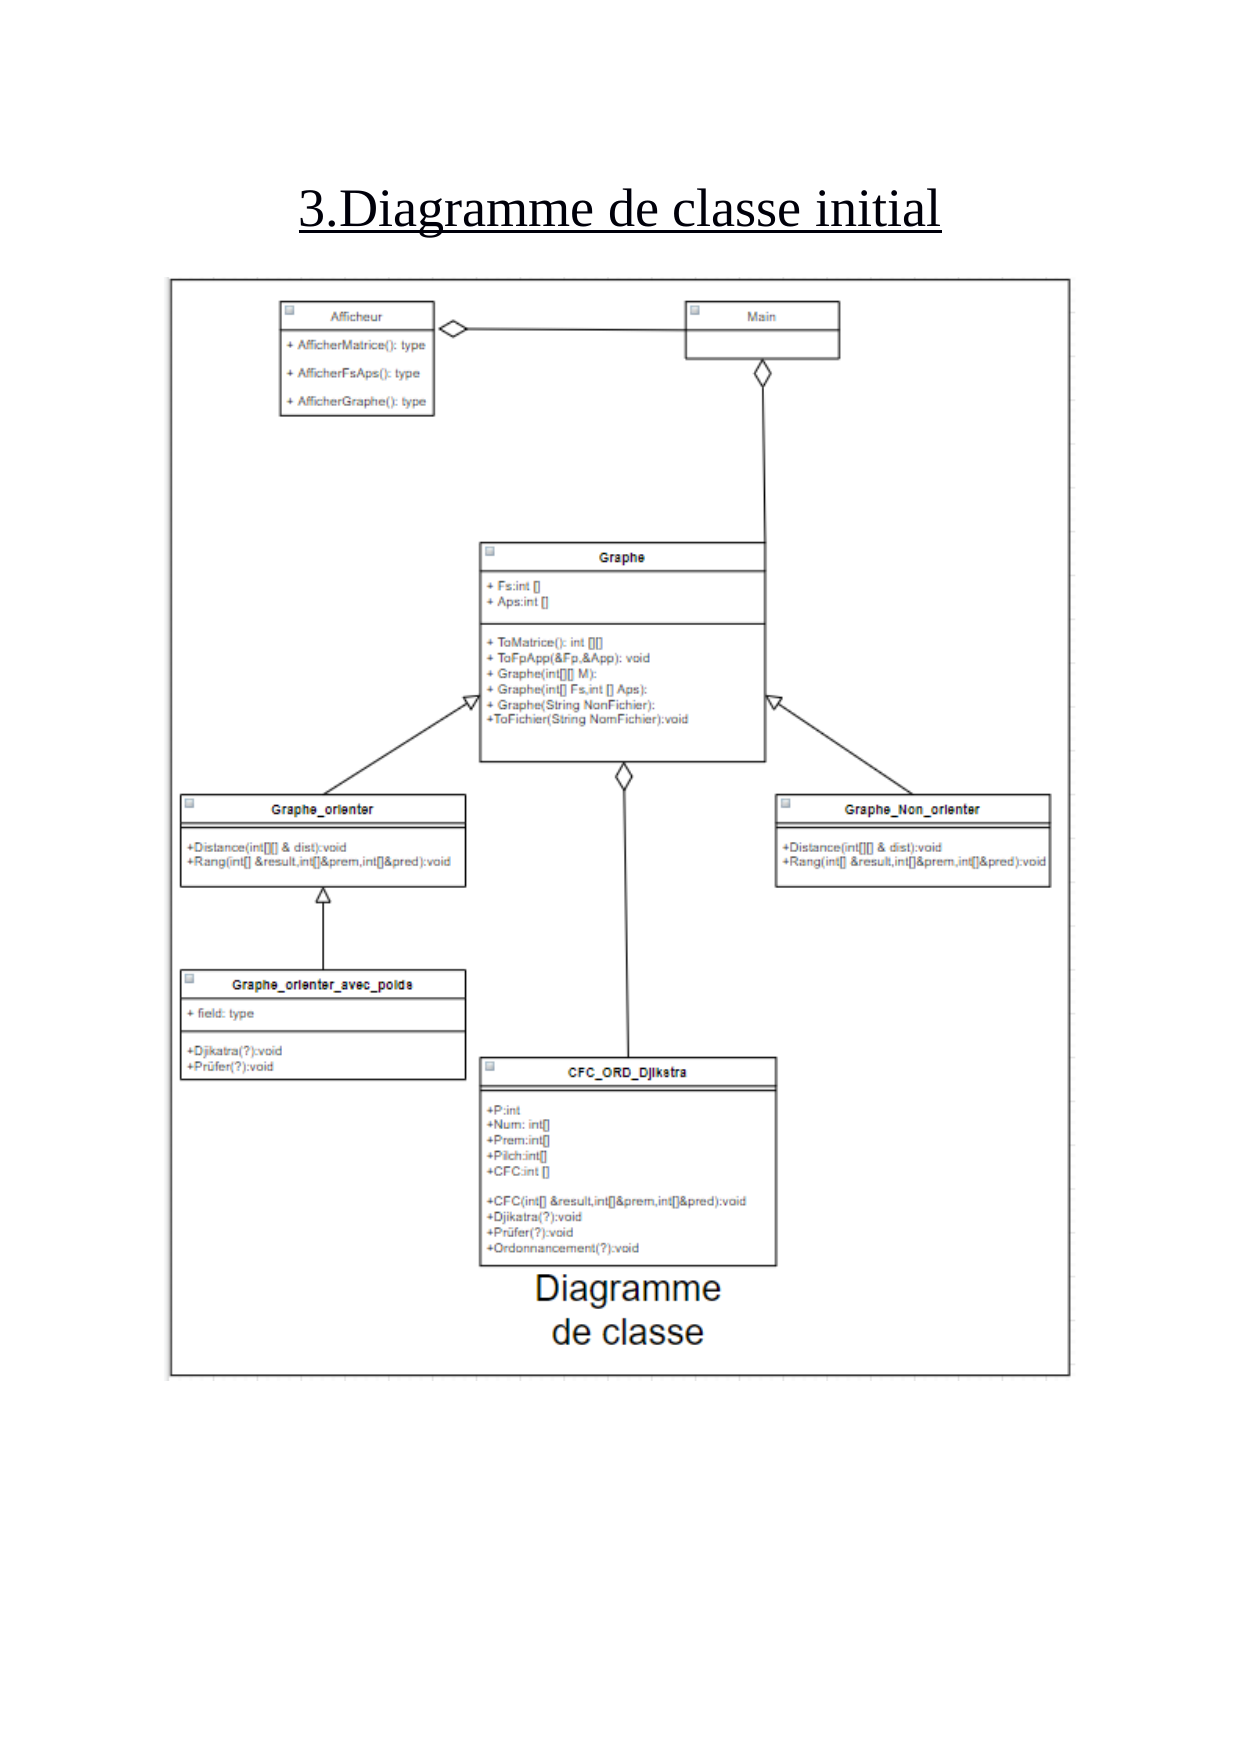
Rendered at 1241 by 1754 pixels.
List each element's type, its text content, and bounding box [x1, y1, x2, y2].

picture [163, 277, 1077, 1381]
text 3.Diagramme de classe initial [118, 176, 1122, 239]
